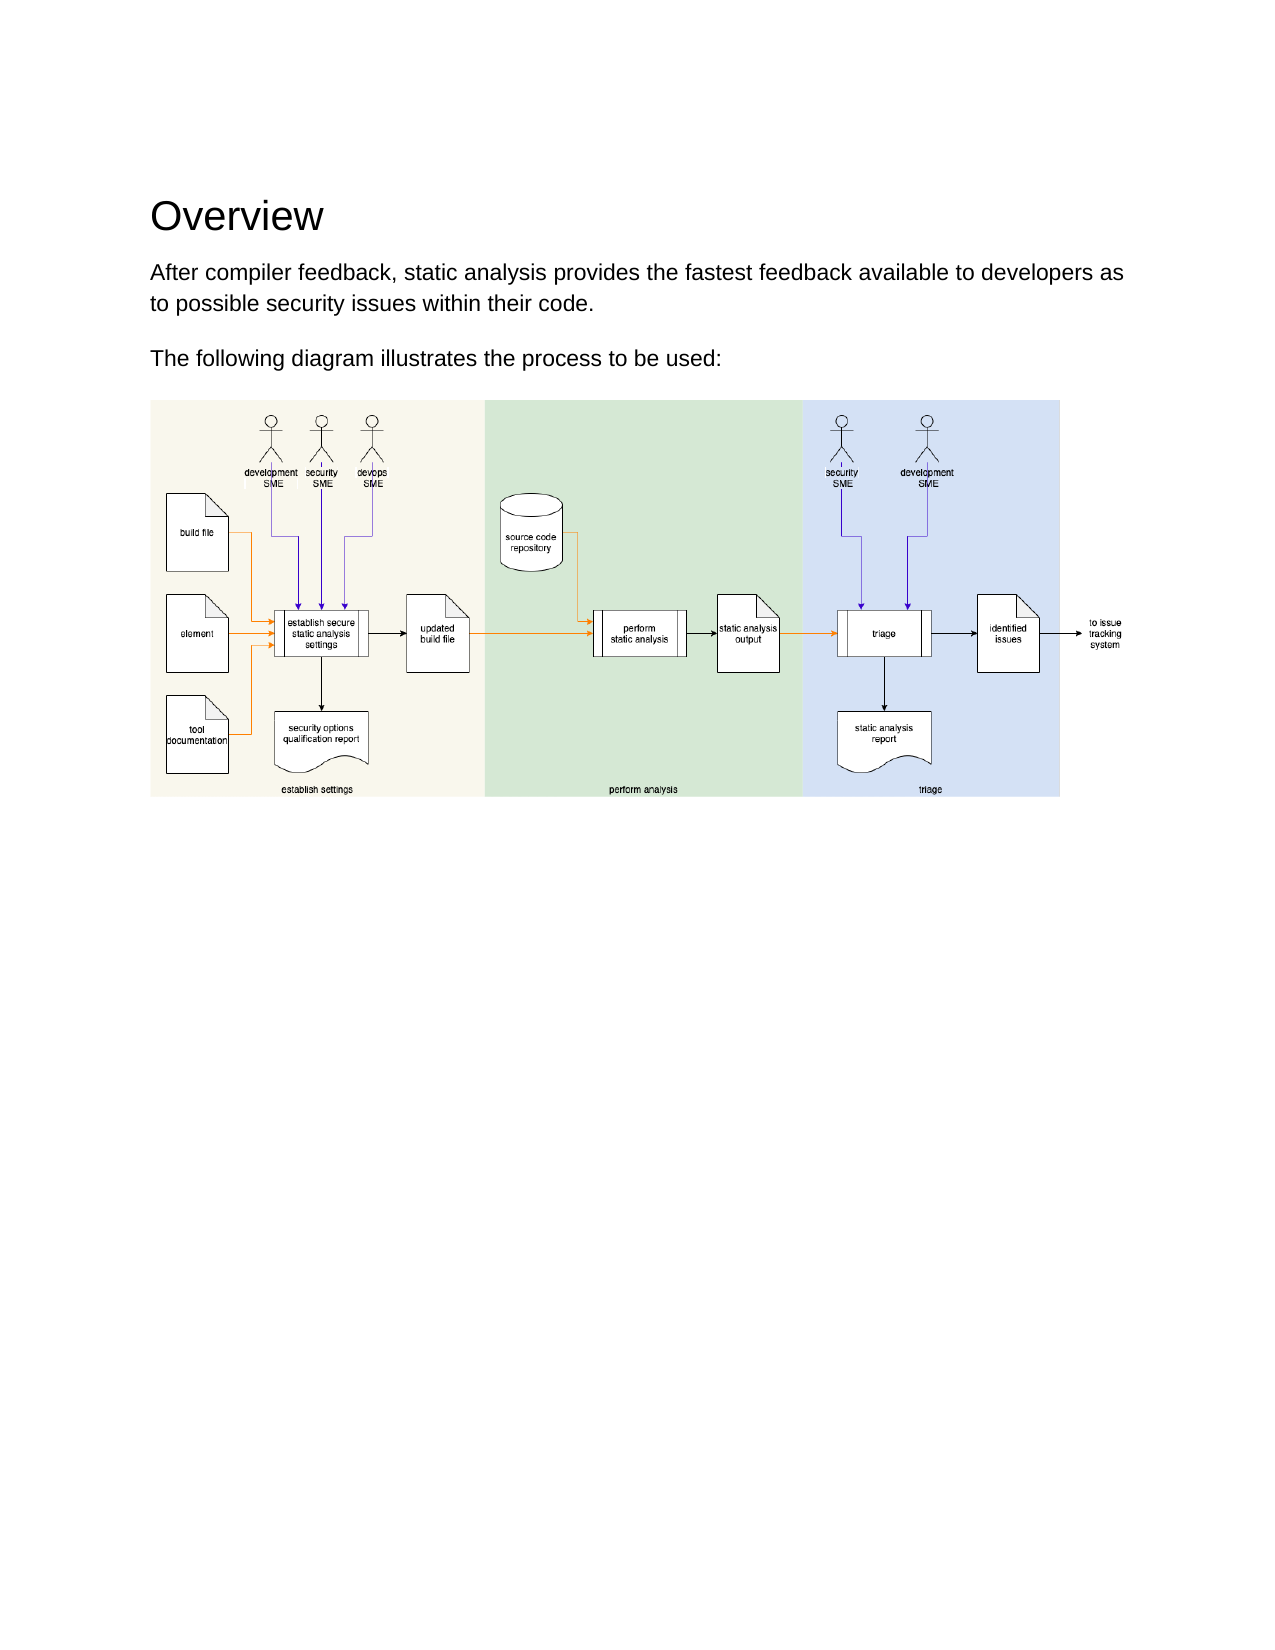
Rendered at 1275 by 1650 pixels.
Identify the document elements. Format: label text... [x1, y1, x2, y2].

subtitle Overview [150, 192, 1125, 239]
picture [150, 400, 1129, 797]
text After compiler feedback, static analysis provides the fastest feedback available to developers as to possible security issues within their code. [150, 259, 1125, 316]
text The following diagram illustrates the process to be used: [150, 345, 1125, 371]
